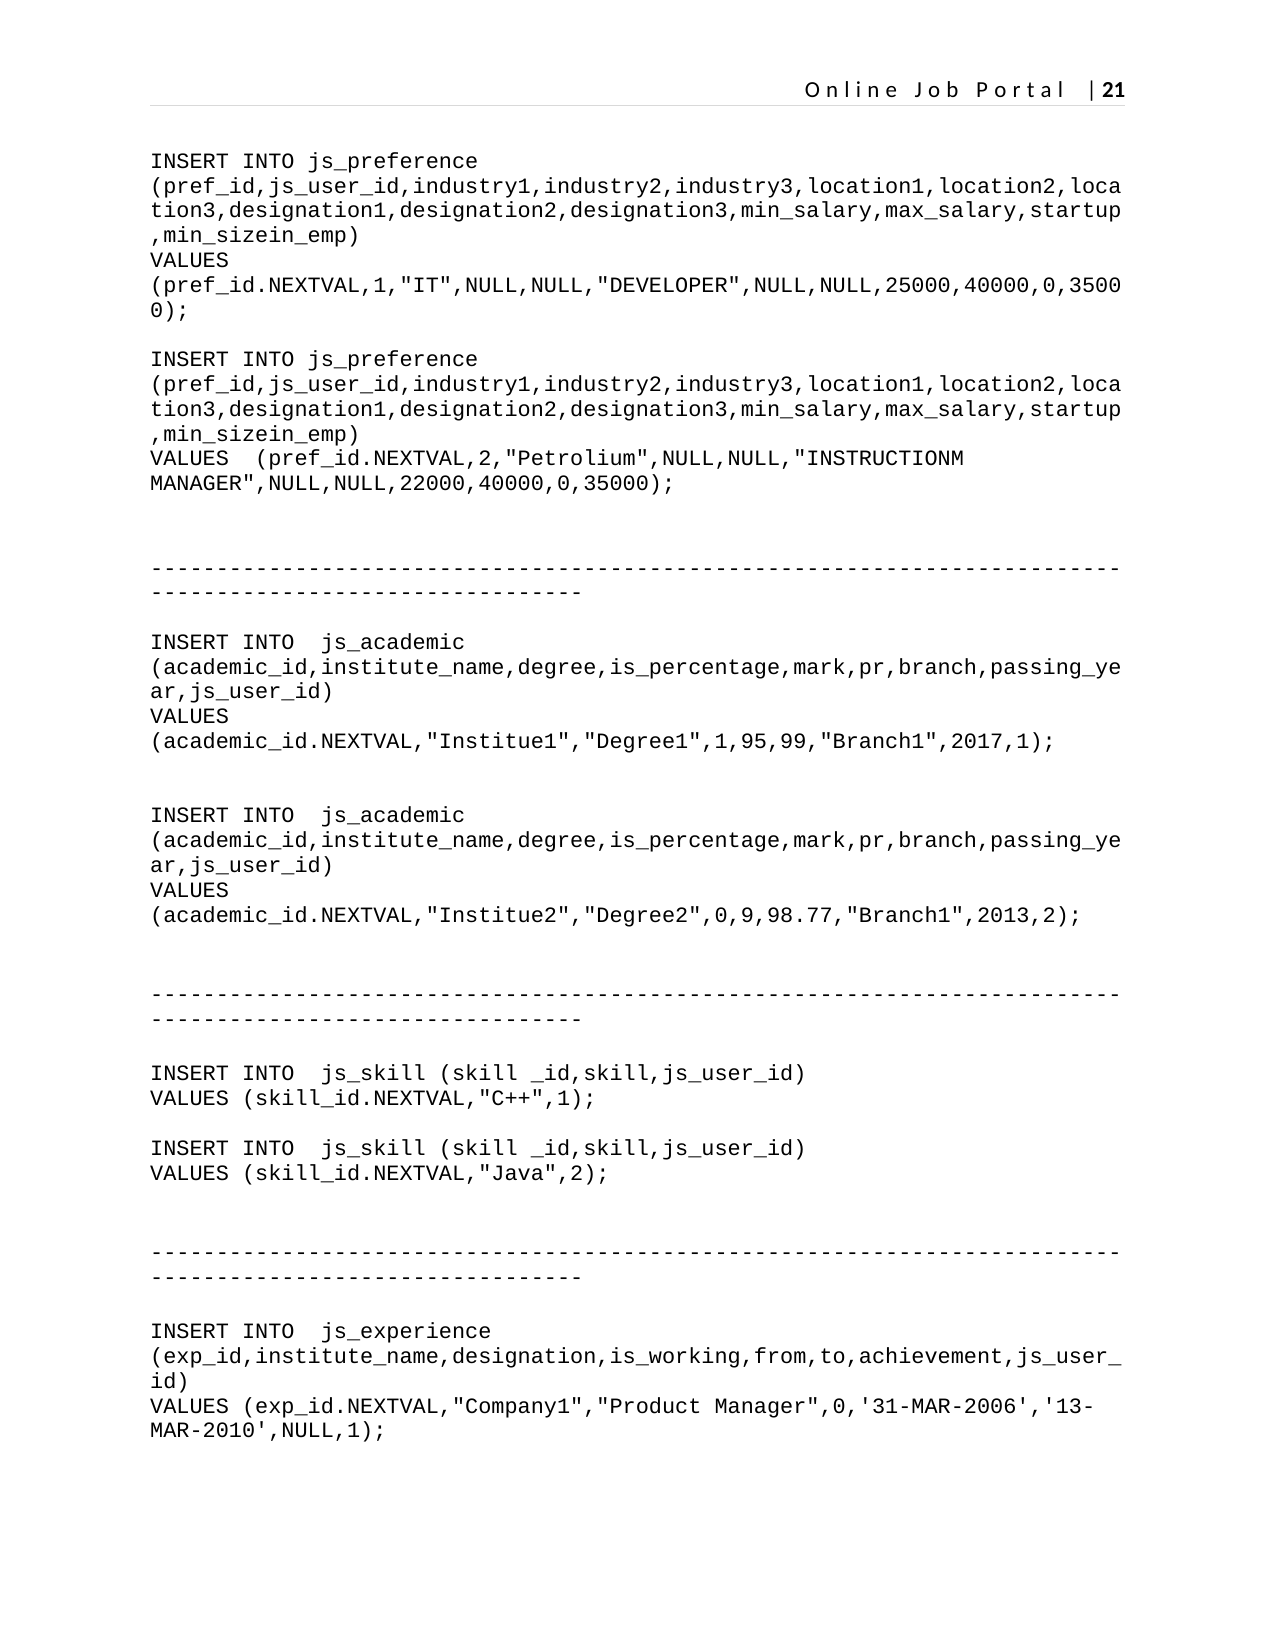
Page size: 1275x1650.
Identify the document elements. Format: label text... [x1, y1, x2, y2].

text VALUES (academic_id.NEXTVAL,"Institue2","Degree2",0,9,98.77,"Branch1",2013,2); [150, 879, 1125, 928]
text VALUES (skill_id.NEXTVAL,"C++",1); [150, 1087, 1125, 1112]
text INSERT INTO js_skill (skill _id,skill,js_user_id) [150, 1137, 1125, 1162]
text INSERT INTO js_academic (academic_id,institute_name,degree,is_percentage,mark,pr,branch,passing_year,js_user_id) [150, 804, 1125, 879]
text VALUES (pref_id.NEXTVAL,1,"IT",NULL,NULL,"DEVELOPER",NULL,NULL,25000,40000,0,35000); [150, 249, 1125, 323]
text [150, 1320, 1125, 1395]
text INSERT INTO js_preference (pref_id,js_user_id,industry1,industry2,industry3,location1,location2,location3,designation1,designation2,designation3,min_salary,max_salary,startup,min_sizein_emp) [150, 150, 1125, 249]
text VALUES (pref_id.NEXTVAL,2,"Petrolium",NULL,NULL,"INSTRUCTIONM MANAGER",NULL,NULL,22000,40000,0,35000); [150, 447, 1125, 497]
text ----------------------------------------------------------------------------------------------------------- [150, 953, 1125, 1033]
text ----------------------------------------------------------------------------------------------------------- [150, 527, 1125, 606]
text INSERT INTO js_skill (skill _id,skill,js_user_id) [150, 1062, 1125, 1087]
text INSERT INTO js_preference (pref_id,js_user_id,industry1,industry2,industry3,location1,location2,location3,designation1,designation2,designation3,min_salary,max_salary,startup,min_sizein_emp) [150, 348, 1125, 447]
text INSERT INTO js_academic (academic_id,institute_name,degree,is_percentage,mark,pr,branch,passing_year,js_user_id) [150, 631, 1125, 705]
text ----------------------------------------------------------------------------------------------------------- [150, 1211, 1125, 1291]
text VALUES (exp_id.NEXTVAL,"Company1","Product Manager",0,'31-MAR-2006','13-MAR-2010',NULL,1); [150, 1395, 1125, 1444]
text VALUES (academic_id.NEXTVAL,"Institue1","Degree1",1,95,99,"Branch1",2017,1); [150, 705, 1125, 755]
text VALUES (skill_id.NEXTVAL,"Java",2); [150, 1162, 1125, 1186]
